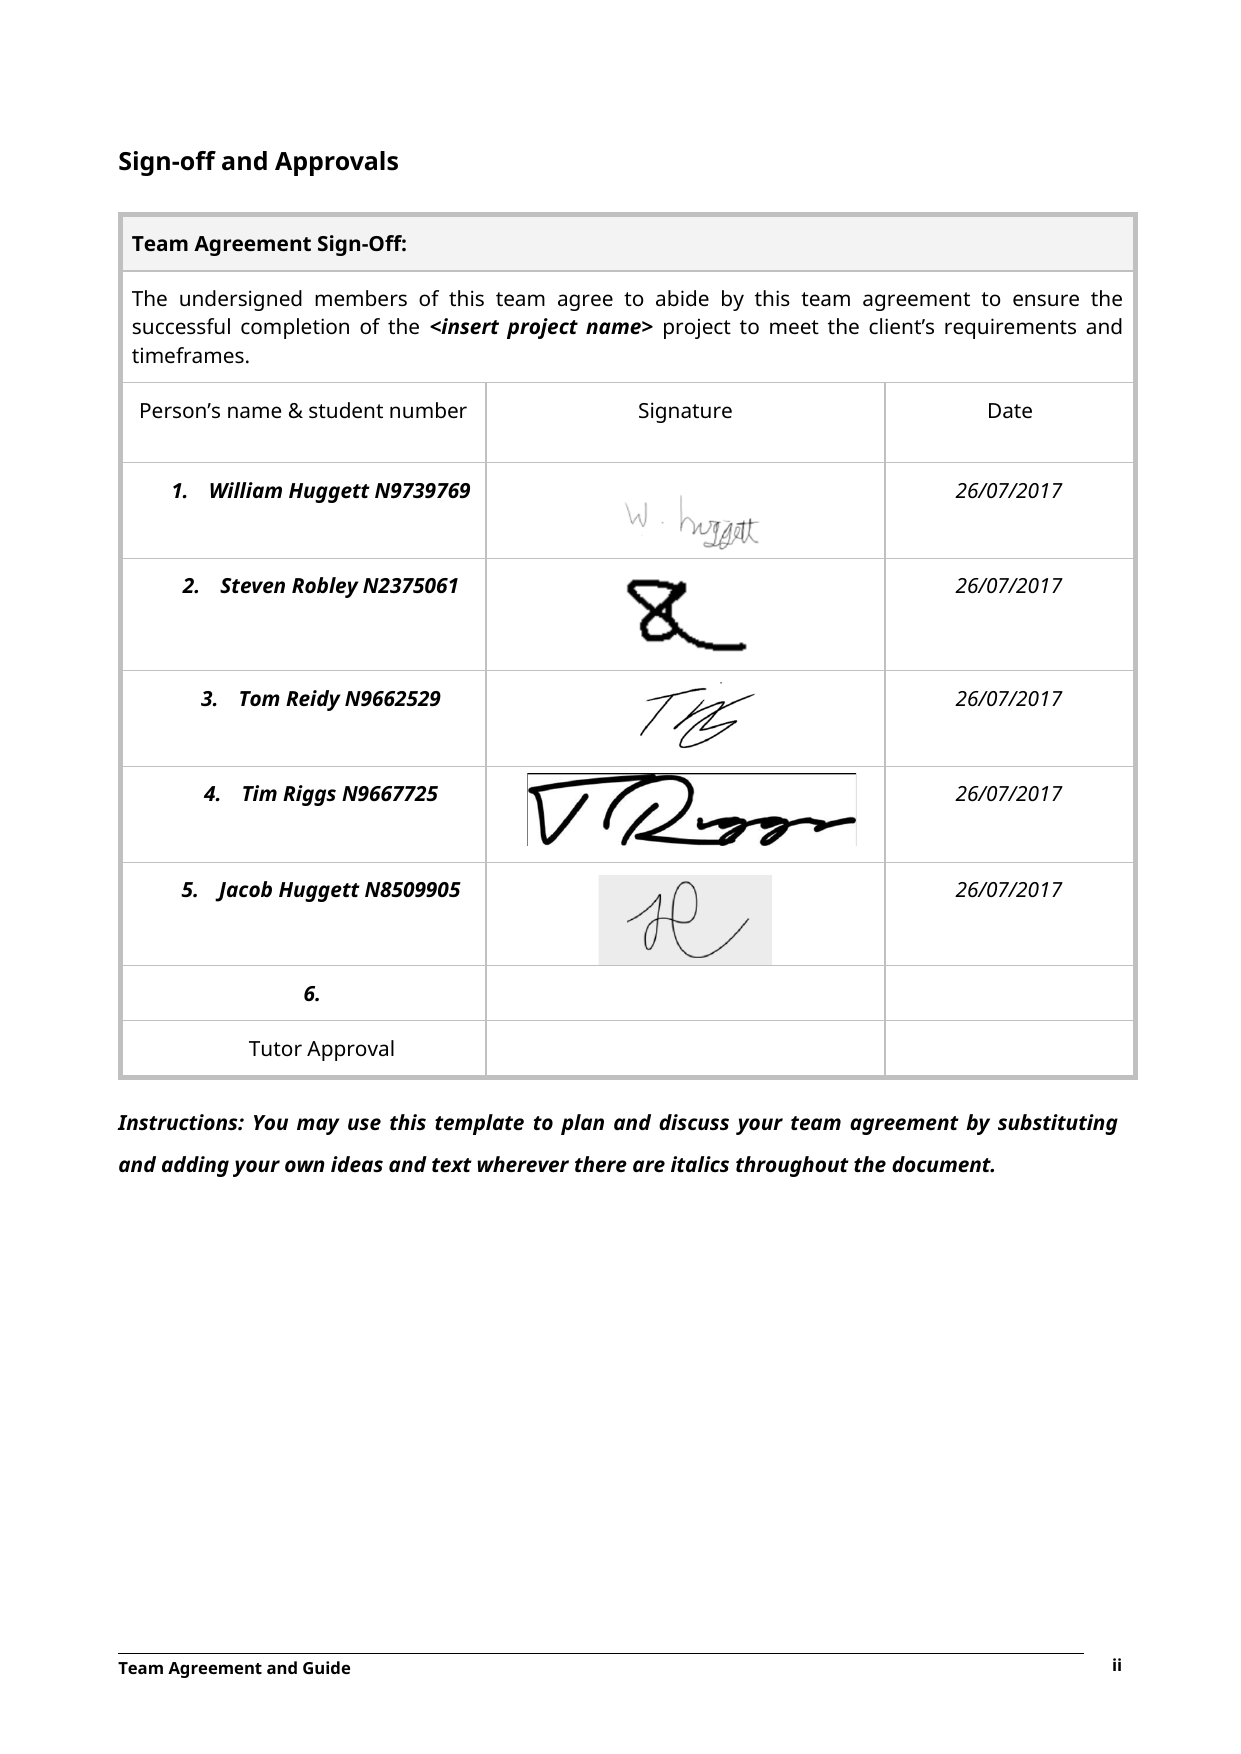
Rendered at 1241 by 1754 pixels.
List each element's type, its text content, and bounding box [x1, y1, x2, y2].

table_cell 26/07/2017 [886, 767, 1133, 861]
table_cell 26/07/2017 [886, 671, 1133, 766]
table_cell [886, 1021, 1133, 1075]
table_cell [487, 863, 884, 965]
picture [616, 678, 765, 752]
picture [527, 773, 857, 846]
picture [617, 571, 753, 657]
table_cell [487, 767, 884, 861]
subtitle Sign-off and Approvals [118, 143, 1122, 177]
table_cell Tutor Approval [123, 1021, 485, 1075]
table_cell Steven Robley N2375061 [123, 559, 485, 669]
table_cell 26/07/2017 [886, 863, 1133, 965]
table_cell The undersigned members of this team agree to abide by this team agreement to ensure the successful completion of the <insert project name> project to meet the client’s requirements and timeframes. [123, 272, 1133, 382]
table_cell [487, 1021, 884, 1075]
table_cell William Huggett N9739769 [123, 463, 485, 558]
picture [598, 486, 776, 557]
table_cell [487, 966, 884, 1020]
table_cell [487, 671, 884, 766]
table_cell Person’s name & student number [123, 383, 485, 462]
table_cell 26/07/2017 [886, 559, 1133, 669]
table_cell 26/07/2017 [886, 463, 1133, 558]
table_cell [886, 966, 1133, 1020]
table_cell [487, 559, 884, 669]
table_cell Tom Reidy N9662529 [123, 671, 485, 766]
table_cell Signature [487, 383, 884, 462]
picture [598, 875, 773, 965]
text Instructions: You may use this template to plan and discuss your team agreement by substituting and adding your own ideas and text wherever there are italics throughout the document. [118, 1108, 1122, 1179]
table_cell [123, 966, 485, 1020]
table_header Team Agreement Sign-Off: [123, 217, 1133, 270]
table_cell [487, 463, 884, 558]
table_cell Tim Riggs N9667725 [123, 767, 485, 861]
table_cell Jacob Huggett N8509905 [123, 863, 485, 965]
table_cell Date [886, 383, 1133, 462]
